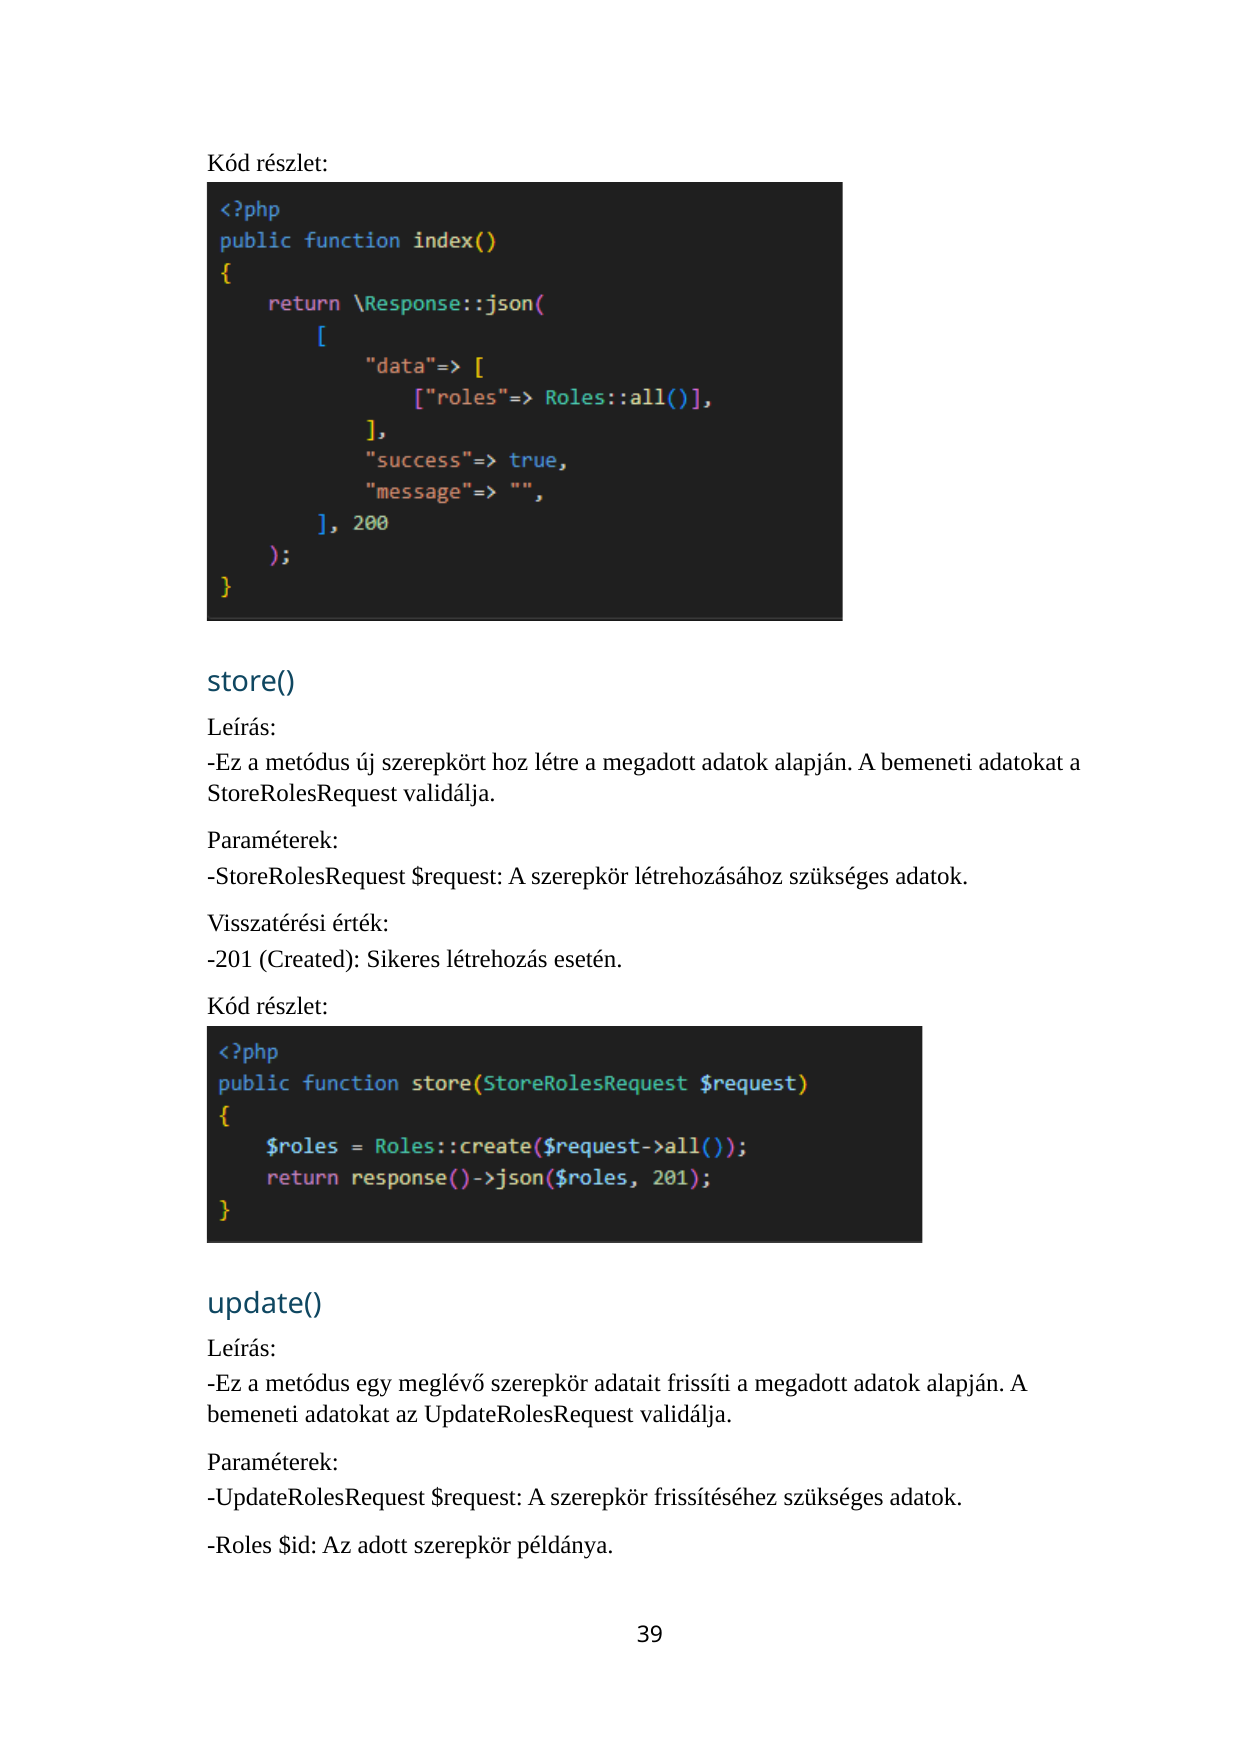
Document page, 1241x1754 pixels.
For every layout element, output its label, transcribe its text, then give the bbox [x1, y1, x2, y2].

text -StoreRolesRequest $request: A szerepkör létrehozásához szükséges adatok. [207, 861, 1092, 889]
subtitle Kód részlet: [207, 148, 1092, 176]
subtitle store() [207, 660, 1092, 700]
subtitle Paraméterek: [207, 1447, 1092, 1476]
subtitle Paraméterek: [207, 826, 1092, 854]
subtitle Kód részlet: [207, 991, 1092, 1020]
picture [206, 182, 843, 621]
text -Ez a metódus új szerepkört hoz létre a megadott adatok alapján. A bemeneti adatokat a StoreRolesRequest validálja. [207, 747, 1092, 807]
subtitle update() [207, 1282, 1092, 1322]
subtitle Visszatérési érték: [207, 908, 1092, 937]
subtitle Leírás: [207, 1333, 1092, 1362]
text -Roles $id: Az adott szerepkör példánya. [207, 1530, 1092, 1559]
text -201 (Created): Sikeres létrehozás esetén. [207, 944, 1092, 972]
text -Ez a metódus egy meglévő szerepkör adatait frissíti a megadott adatok alapján. A bemeneti adatokat az UpdateRolesRequest validálja. [207, 1368, 1092, 1428]
subtitle Leírás: [207, 712, 1092, 740]
text -UpdateRolesRequest $request: A szerepkör frissítéséhez szükséges adatok. [207, 1482, 1092, 1511]
picture [206, 1026, 923, 1243]
